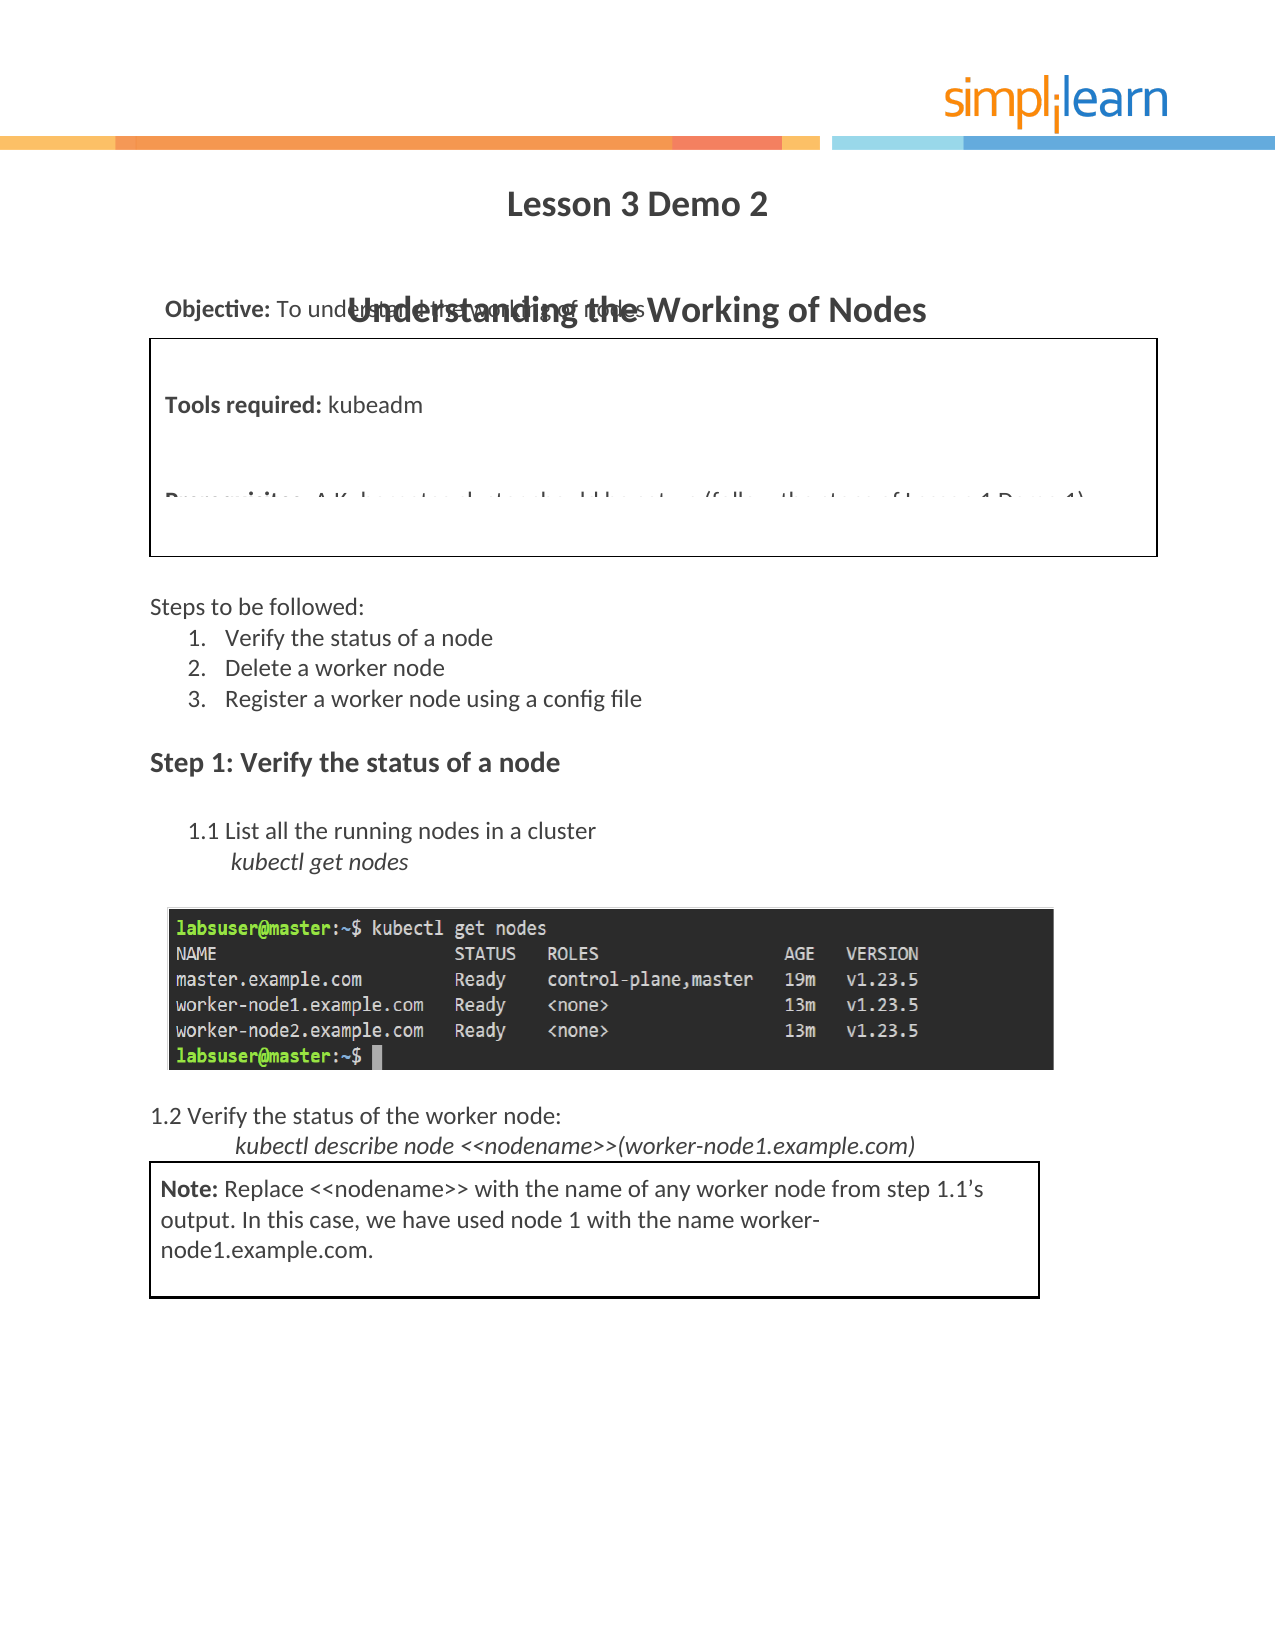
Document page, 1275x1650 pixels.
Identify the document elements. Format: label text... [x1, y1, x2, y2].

text kubectl describe node <<nodename>>(worker-node1.example.com) [150, 1131, 1125, 1161]
picture [167, 907, 1054, 1070]
picture [0, 75, 1275, 150]
list Delete a worker node [187, 653, 1125, 683]
text Step 1: Verify the status of a node [150, 744, 1125, 780]
list Register a worker node using a config file [187, 683, 1125, 714]
list List all the running nodes in a cluster [187, 815, 1125, 846]
list Verify the status of a node [187, 622, 1125, 653]
text Lesson 3 Demo 2 [150, 180, 1125, 226]
text kubectl get nodes [225, 846, 1125, 876]
text Steps to be followed: [150, 592, 1125, 622]
text 1.2 Verify the status of the worker node: [150, 1100, 1125, 1131]
text Understanding the Working of Nodes [150, 286, 1125, 338]
table_header Note: Replace <<nodename>> with the name of any worker node from step 1.1’s output. In this case, we have used node 1 with the name worker-node1.example.com. [151, 1163, 1038, 1296]
